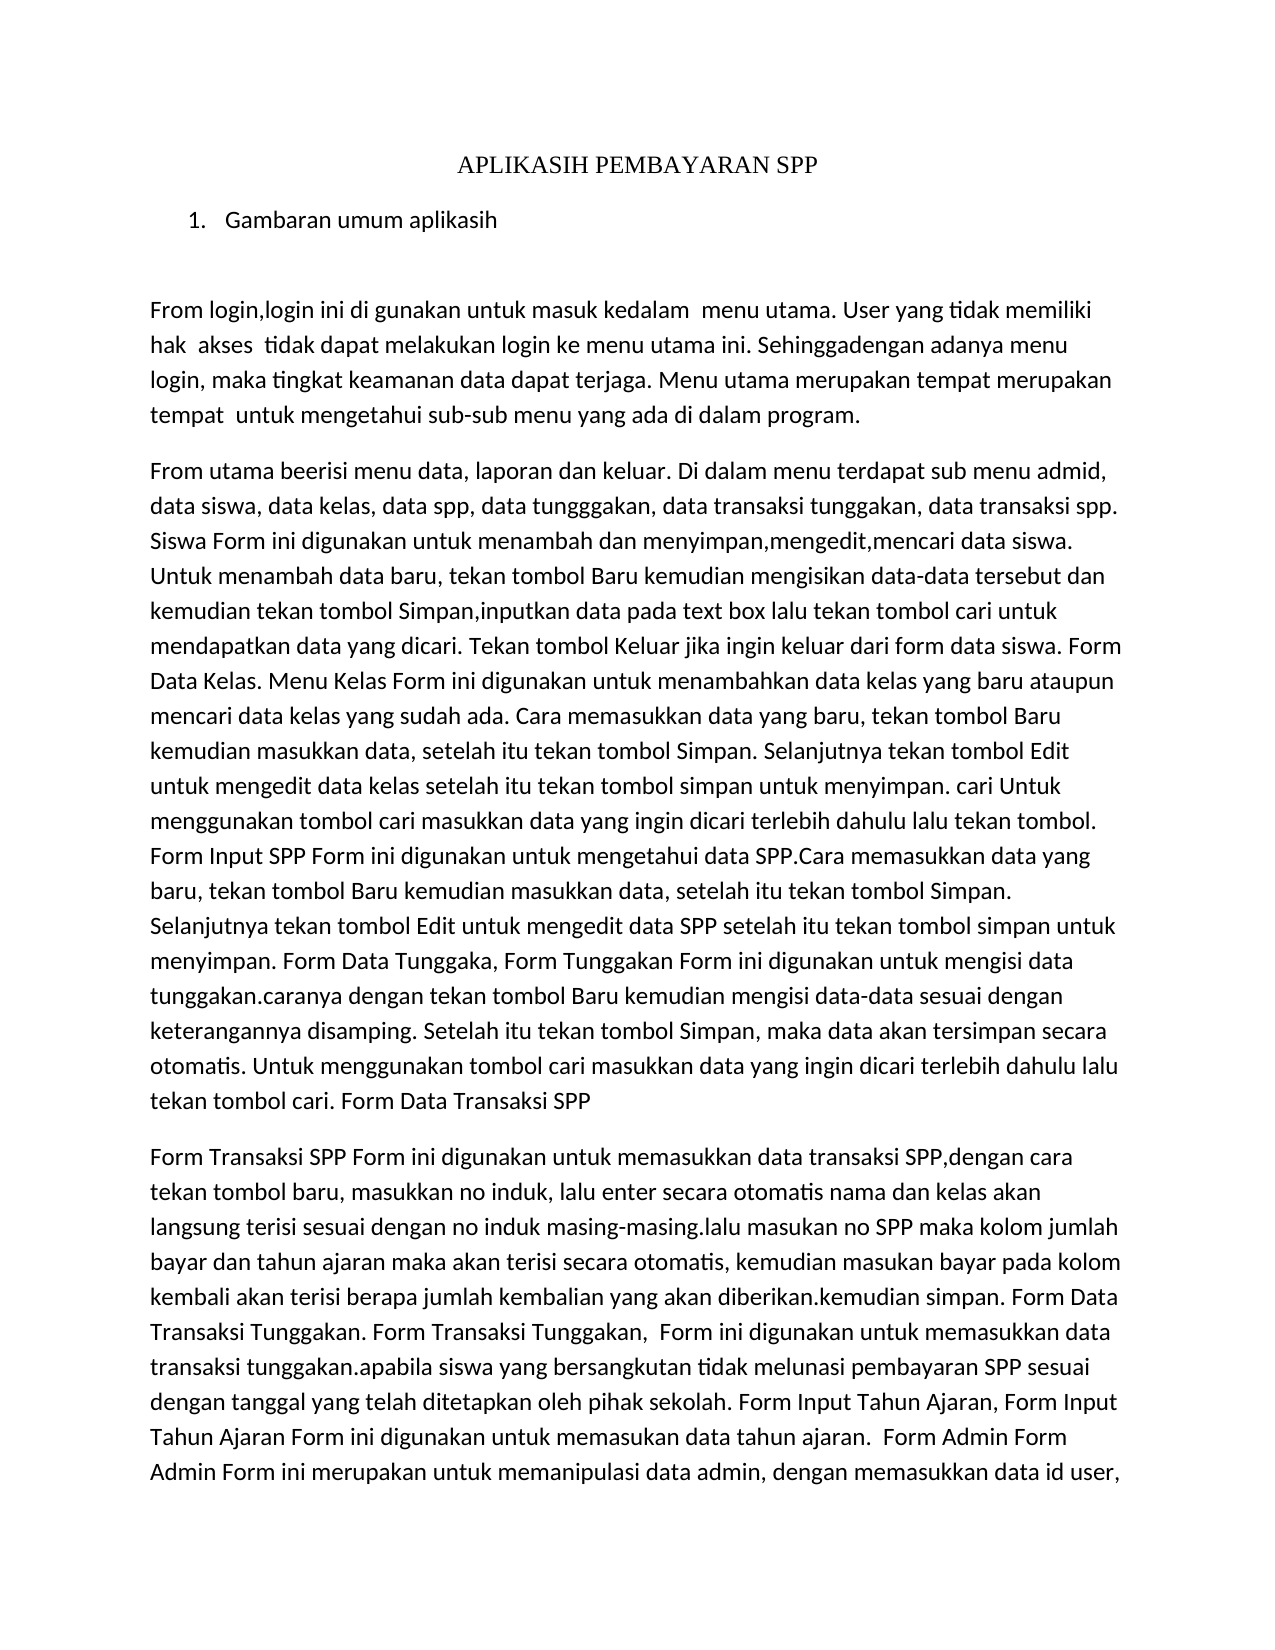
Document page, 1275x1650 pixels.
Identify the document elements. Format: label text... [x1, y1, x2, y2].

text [150, 1141, 1125, 1487]
text APLIKASIH PEMBAYARAN SPP [150, 150, 1125, 179]
text From login,login ini di gunakan untuk masuk kedalam menu utama. User yang tidak memiliki hak akses tidak dapat melakukan login ke menu utama ini. Sehinggadengan adanya menu login, maka tingkat keamanan data dapat terjaga. Menu utama merupakan tempat merupakan tempat untuk mengetahui sub-sub menu yang ada di dalam program. [150, 295, 1125, 430]
list Gambaran umum aplikasih [187, 204, 1125, 234]
text From utama beerisi menu data, laporan dan keluar. Di dalam menu terdapat sub menu admid, data siswa, data kelas, data spp, data tungggakan, data transaksi tunggakan, data transaksi spp. Siswa Form ini digunakan untuk menambah dan menyimpan,mengedit,mencari data siswa. Untuk menambah data baru, tekan tombol Baru kemudian mengisikan data-data tersebut dan kemudian tekan tombol Simpan,inputkan data pada text box lalu tekan tombol cari untuk mendapatkan data yang dicari. Tekan tombol Keluar jika ingin keluar dari form data siswa. Form Data Kelas. Menu Kelas Form ini digunakan untuk menambahkan data kelas yang baru ataupun mencari data kelas yang sudah ada. Cara memasukkan data yang baru, tekan tombol Baru kemudian masukkan data, setelah itu tekan tombol Simpan. Selanjutnya tekan tombol Edit untuk mengedit data kelas setelah itu tekan tombol simpan untuk menyimpan. cari Untuk menggunakan tombol cari masukkan data yang ingin dicari terlebih dahulu lalu tekan tombol. Form Input SPP Form ini digunakan untuk mengetahui data SPP.Cara memasukkan data yang baru, tekan tombol Baru kemudian masukkan data, setelah itu tekan tombol Simpan. Selanjutnya tekan tombol Edit untuk mengedit data SPP setelah itu tekan tombol simpan untuk menyimpan. Form Data Tunggaka, Form Tunggakan Form ini digunakan untuk mengisi data tunggakan.caranya dengan tekan tombol Baru kemudian mengisi data-data sesuai dengan keterangannya disamping. Setelah itu tekan tombol Simpan, maka data akan tersimpan secara otomatis. Untuk menggunakan tombol cari masukkan data yang ingin dicari terlebih dahulu lalu tekan tombol cari. Form Data Transaksi SPP [150, 456, 1125, 1116]
